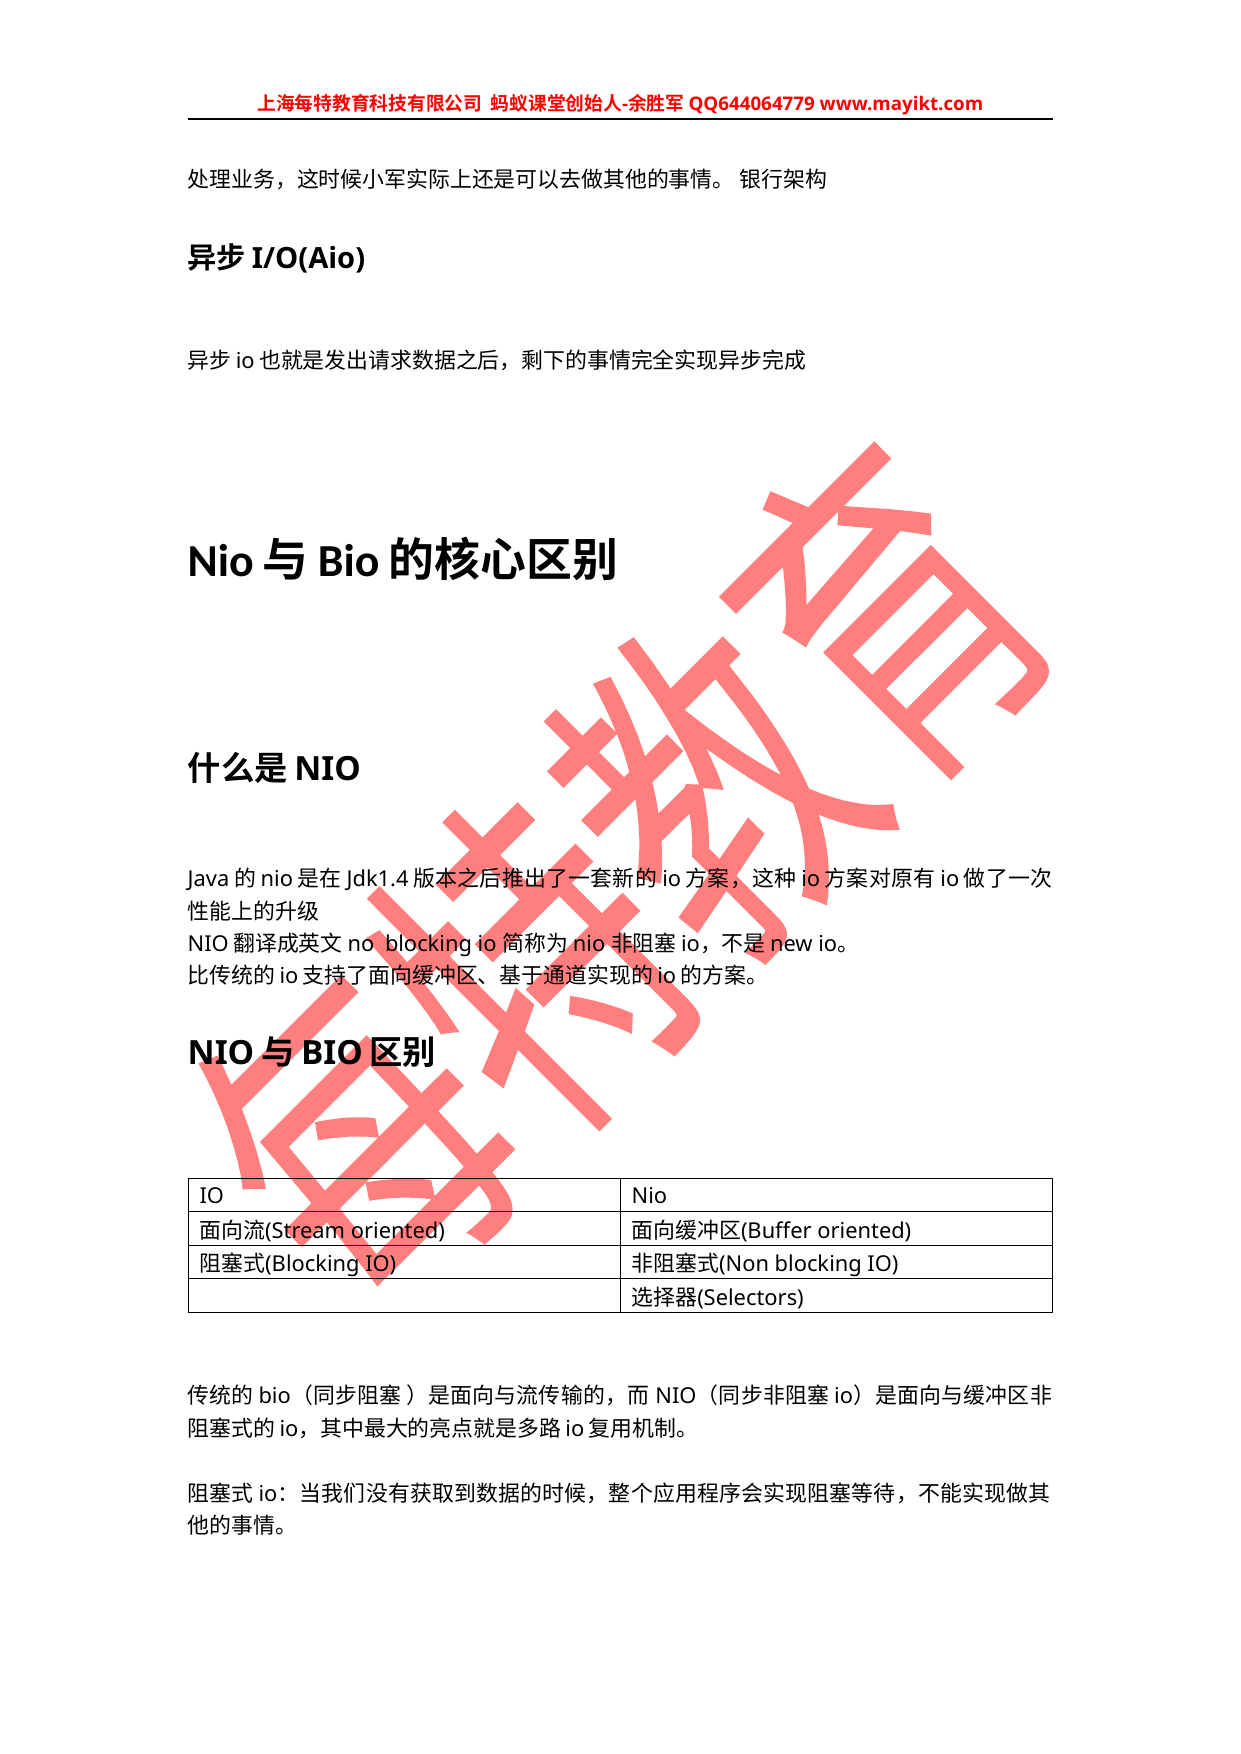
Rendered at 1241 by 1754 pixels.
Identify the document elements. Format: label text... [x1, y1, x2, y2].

text Java的nio是在Jdk1.4版本之后推出了一套新的io方案，这种io方案对原有io做了一次性能上的升级 [187, 861, 1053, 926]
text 阻塞式io：当我们没有获取到数据的时候，整个应用程序会实现阻塞等待，不能实现做其他的事情。 [187, 1475, 1053, 1540]
table_cell 非阻塞式(Non blocking IO) [621, 1246, 1052, 1278]
table_cell 选择器(Selectors) [621, 1279, 1052, 1312]
table_cell 面向缓冲区(Buffer oriented) [621, 1212, 1052, 1245]
table_cell 面向流(Stream oriented) [189, 1212, 620, 1245]
table_header IO [189, 1179, 620, 1211]
table_header Nio [621, 1179, 1052, 1211]
table_cell 阻塞式(Blocking IO) [189, 1246, 620, 1278]
text 比传统的io支持了面向缓冲区、基于通道实现的io的方案。 [187, 958, 1053, 991]
text 异步io也就是发出请求数据之后，剩下的事情完全实现异步完成 [187, 342, 1053, 375]
subtitle 异步I/O(Aio) [187, 224, 1053, 289]
subtitle NIO与BIO区别 [187, 1018, 1053, 1083]
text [187, 162, 1053, 194]
table_cell [189, 1279, 620, 1312]
subtitle 什么是NIO [187, 733, 1053, 798]
text NIO翻译成英文 no blocking io 简称为 nio 非阻塞io，不是new io。 [187, 926, 1053, 958]
subtitle Nio与Bio的核心区别 [187, 508, 1053, 605]
text 传统的bio（同步阻塞 ）是面向与流传输的，而NIO（同步非阻塞io）是面向与缓冲区非阻塞式的io，其中最大的亮点就是多路io复用机制。 [187, 1378, 1053, 1443]
